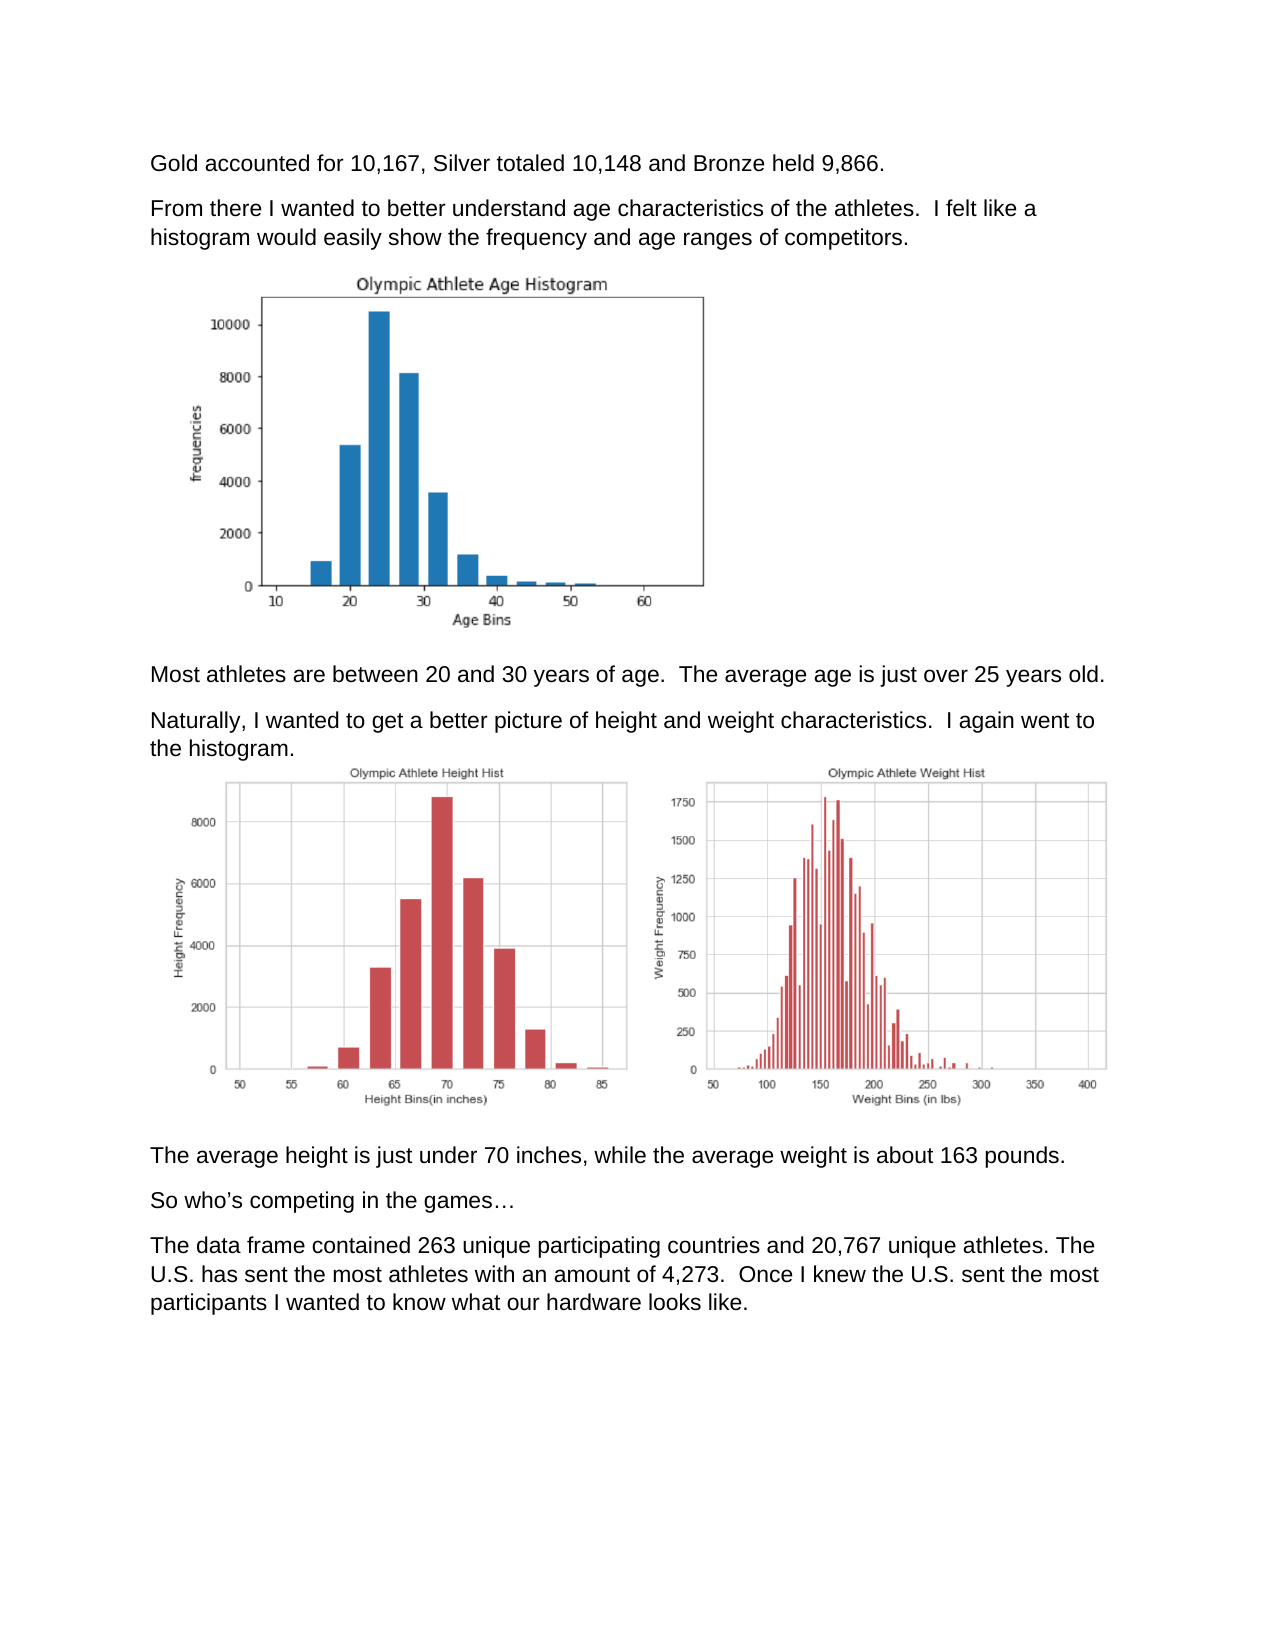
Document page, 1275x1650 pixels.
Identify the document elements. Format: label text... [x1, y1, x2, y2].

text From there I wanted to better understand age characteristics of the athletes. I felt like a histogram would easily show the frequency and age ranges of competitors. [150, 195, 1125, 250]
picture [150, 268, 739, 643]
text Most athletes are between 20 and 30 years of age. The average age is just over 25 years old. [150, 661, 1125, 688]
text Naturally, I wanted to get a better picture of height and weight characteristics. I again went to the histogram. [150, 707, 1125, 763]
text So who’s competing in the games… [150, 1187, 1125, 1214]
text The average height is just under 70 inches, while the average weight is about 163 pounds. [150, 1142, 1125, 1168]
text Gold accounted for 10,167, Silver totaled 10,148 and Bronze held 9,866. [150, 150, 1125, 176]
picture [150, 763, 1125, 1124]
text The data frame contained 263 unique participating countries and 20,767 unique athletes. The U.S. has sent the most athletes with an amount of 4,273. Once I knew the U.S. sent the most participants I wanted to know what our hardware looks like. [150, 1232, 1125, 1316]
